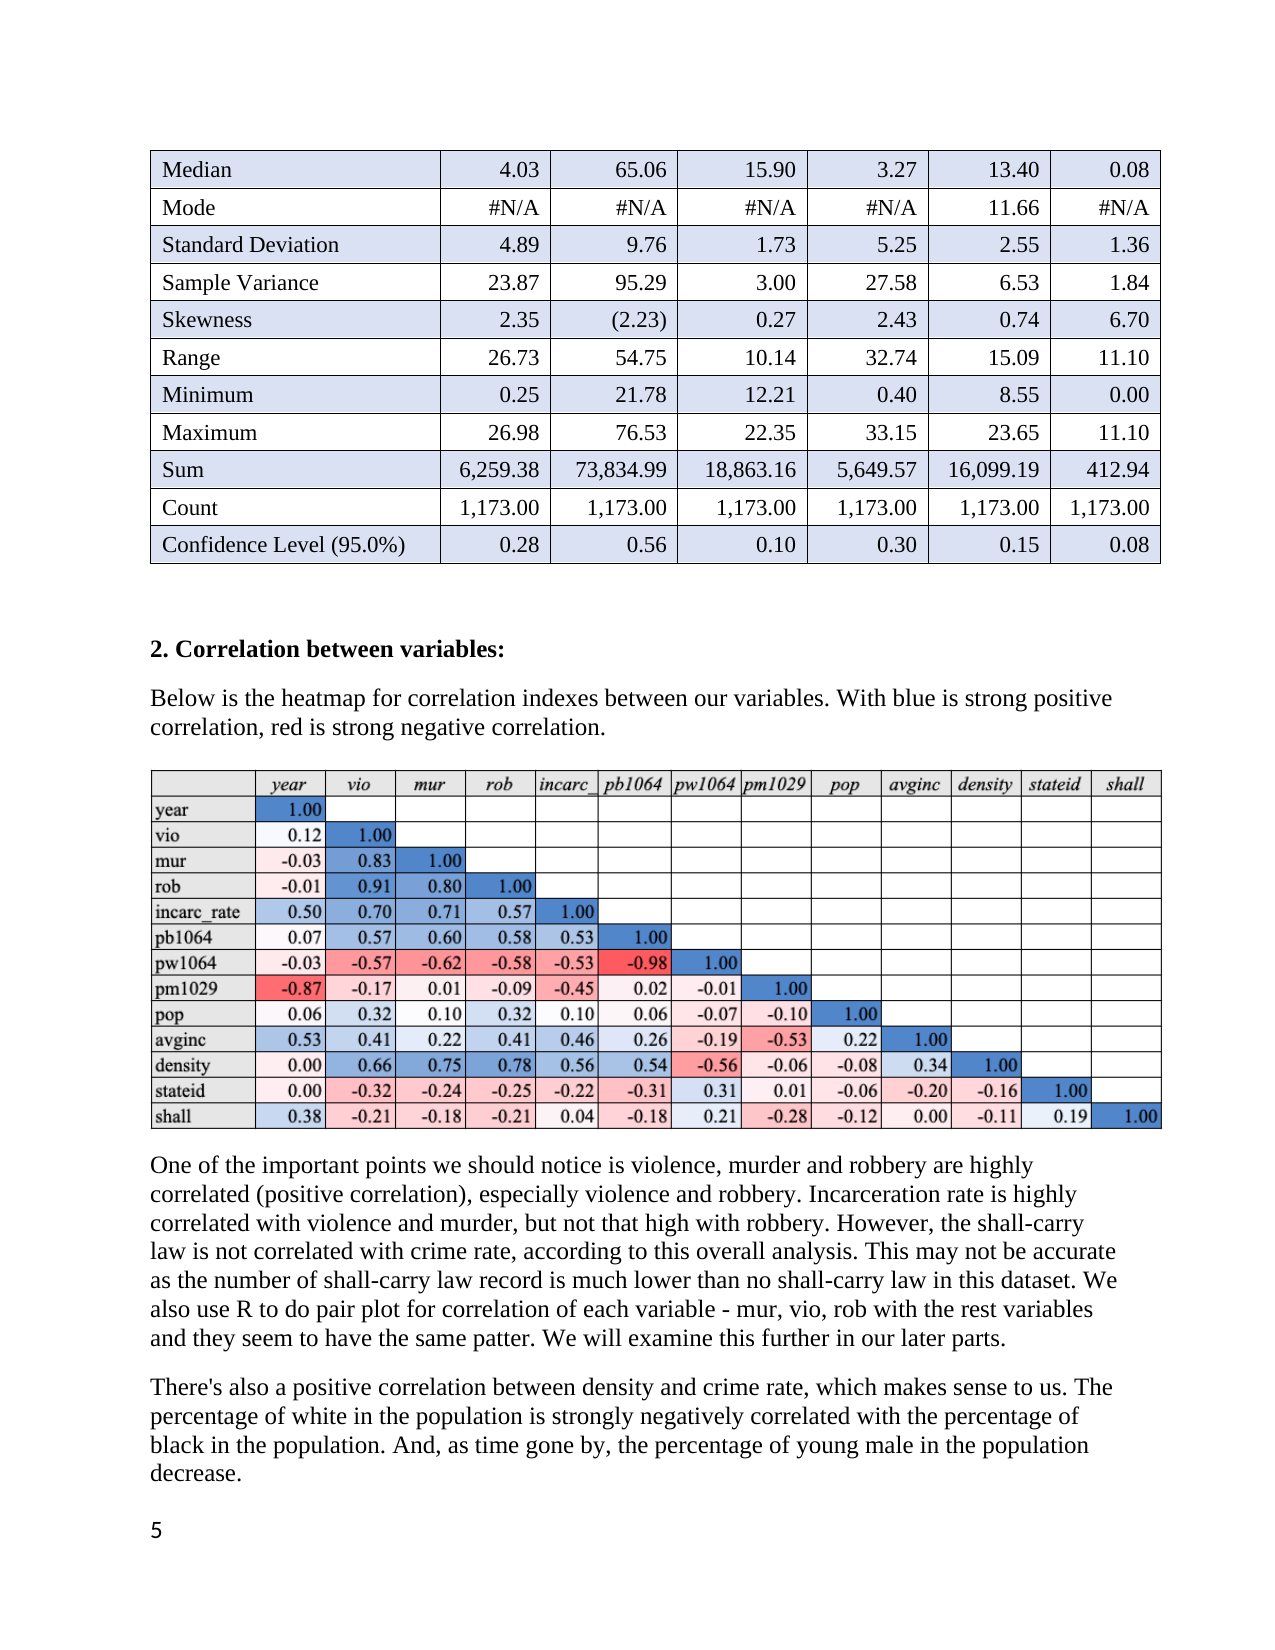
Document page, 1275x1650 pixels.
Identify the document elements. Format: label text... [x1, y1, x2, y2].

table_cell #N/A [678, 189, 807, 225]
table_cell (2.23) [551, 301, 677, 337]
table_cell Range [151, 339, 440, 375]
table_cell 95.29 [551, 264, 677, 300]
table_cell 13.40 [929, 151, 1050, 187]
table_cell 0.08 [1051, 151, 1160, 187]
table_cell 0.28 [441, 526, 550, 562]
table_cell 1,173.00 [808, 489, 928, 525]
table_cell 10.14 [678, 339, 807, 375]
table_cell 11.66 [929, 189, 1050, 225]
table_cell 0.25 [441, 376, 550, 412]
table_cell 6.53 [929, 264, 1050, 300]
table_cell 1,173.00 [929, 489, 1050, 525]
table_cell Count [151, 489, 440, 525]
table_cell 23.87 [441, 264, 550, 300]
table_cell 11.10 [1051, 339, 1160, 375]
table_cell 1,173.00 [678, 489, 807, 525]
table_cell #N/A [551, 189, 677, 225]
table_cell 0.74 [929, 301, 1050, 337]
table_cell 15.90 [678, 151, 807, 187]
table_cell 1.73 [678, 226, 807, 262]
table_cell 5,649.57 [808, 451, 928, 487]
table_cell Mode [151, 189, 440, 225]
table_cell 32.74 [808, 339, 928, 375]
table_cell 1,173.00 [551, 489, 677, 525]
table_cell 0.56 [551, 526, 677, 562]
table_cell 15.09 [929, 339, 1050, 375]
table_cell 33.15 [808, 414, 928, 450]
table_cell 0.10 [678, 526, 807, 562]
text Below is the heatmap for correlation indexes between our variables. With blue is strong positive correlation, red is strong negative correlation. [150, 683, 1125, 769]
table_cell 1,173.00 [1051, 489, 1160, 525]
table_cell 12.21 [678, 376, 807, 412]
table_cell 0.30 [808, 526, 928, 562]
table_cell 11.10 [1051, 414, 1160, 450]
table_cell Maximum [151, 414, 440, 450]
table_cell 23.65 [929, 414, 1050, 450]
text There's also a positive correlation between density and crime rate, which makes sense to us. The percentage of white in the population is strongly negatively correlated with the percentage of black in the population. And, as time gone by, the percentage of young male in the population decrease. [150, 1372, 1125, 1487]
table_cell 6,259.38 [441, 451, 550, 487]
table_cell Skewness [151, 301, 440, 337]
table_cell 412.94 [1051, 451, 1160, 487]
table_cell 0.15 [929, 526, 1050, 562]
table_cell Sample Variance [151, 264, 440, 300]
table_cell 26.98 [441, 414, 550, 450]
table_cell 16,099.19 [929, 451, 1050, 487]
table_cell #N/A [808, 189, 928, 225]
table_cell 1.84 [1051, 264, 1160, 300]
table_cell 21.78 [551, 376, 677, 412]
text One of the important points we should notice is violence, murder and robbery are highly correlated (positive correlation), especially violence and robbery. Incarceration rate is highly correlated with violence and murder, but not that high with robbery. However, the shall-carry law is not correlated with crime rate, according to this overall analysis. This may not be accurate as the number of shall-carry law record is much lower than no shall-carry law in this dataset. We also use R to do pair plot for correlation of each variable - mur, vio, rob with the rest variables and they seem to have the same patter. We will examine this further in our later parts. [150, 1150, 1125, 1351]
table_cell 0.40 [808, 376, 928, 412]
table_cell 4.03 [441, 151, 550, 187]
table_cell 0.00 [1051, 376, 1160, 412]
table_cell #N/A [441, 189, 550, 225]
table_cell 3.27 [808, 151, 928, 187]
table_cell Confidence Level (95.0%) [151, 526, 440, 562]
table_cell 0.08 [1051, 526, 1160, 562]
table_cell 1,173.00 [441, 489, 550, 525]
table_cell 65.06 [551, 151, 677, 187]
table_cell 2.35 [441, 301, 550, 337]
table_cell 2.43 [808, 301, 928, 337]
table_cell #N/A [1051, 189, 1160, 225]
table_cell 8.55 [929, 376, 1050, 412]
table_cell 76.53 [551, 414, 677, 450]
table_cell Median [151, 151, 440, 187]
table_cell 22.35 [678, 414, 807, 450]
table_cell 2.55 [929, 226, 1050, 262]
picture [150, 769, 1163, 1130]
table_cell 54.75 [551, 339, 677, 375]
table_cell 4.89 [441, 226, 550, 262]
subtitle 2. Correlation between variables: [150, 634, 1125, 663]
table_cell 5.25 [808, 226, 928, 262]
table_cell Sum [151, 451, 440, 487]
table_cell 18,863.16 [678, 451, 807, 487]
table_cell 1.36 [1051, 226, 1160, 262]
table_cell 26.73 [441, 339, 550, 375]
table_cell 0.27 [678, 301, 807, 337]
table_cell Minimum [151, 376, 440, 412]
table_cell 6.70 [1051, 301, 1160, 337]
table_cell 73,834.99 [551, 451, 677, 487]
table_cell 9.76 [551, 226, 677, 262]
table_cell 3.00 [678, 264, 807, 300]
table_cell 27.58 [808, 264, 928, 300]
table_cell Standard Deviation [151, 226, 440, 262]
